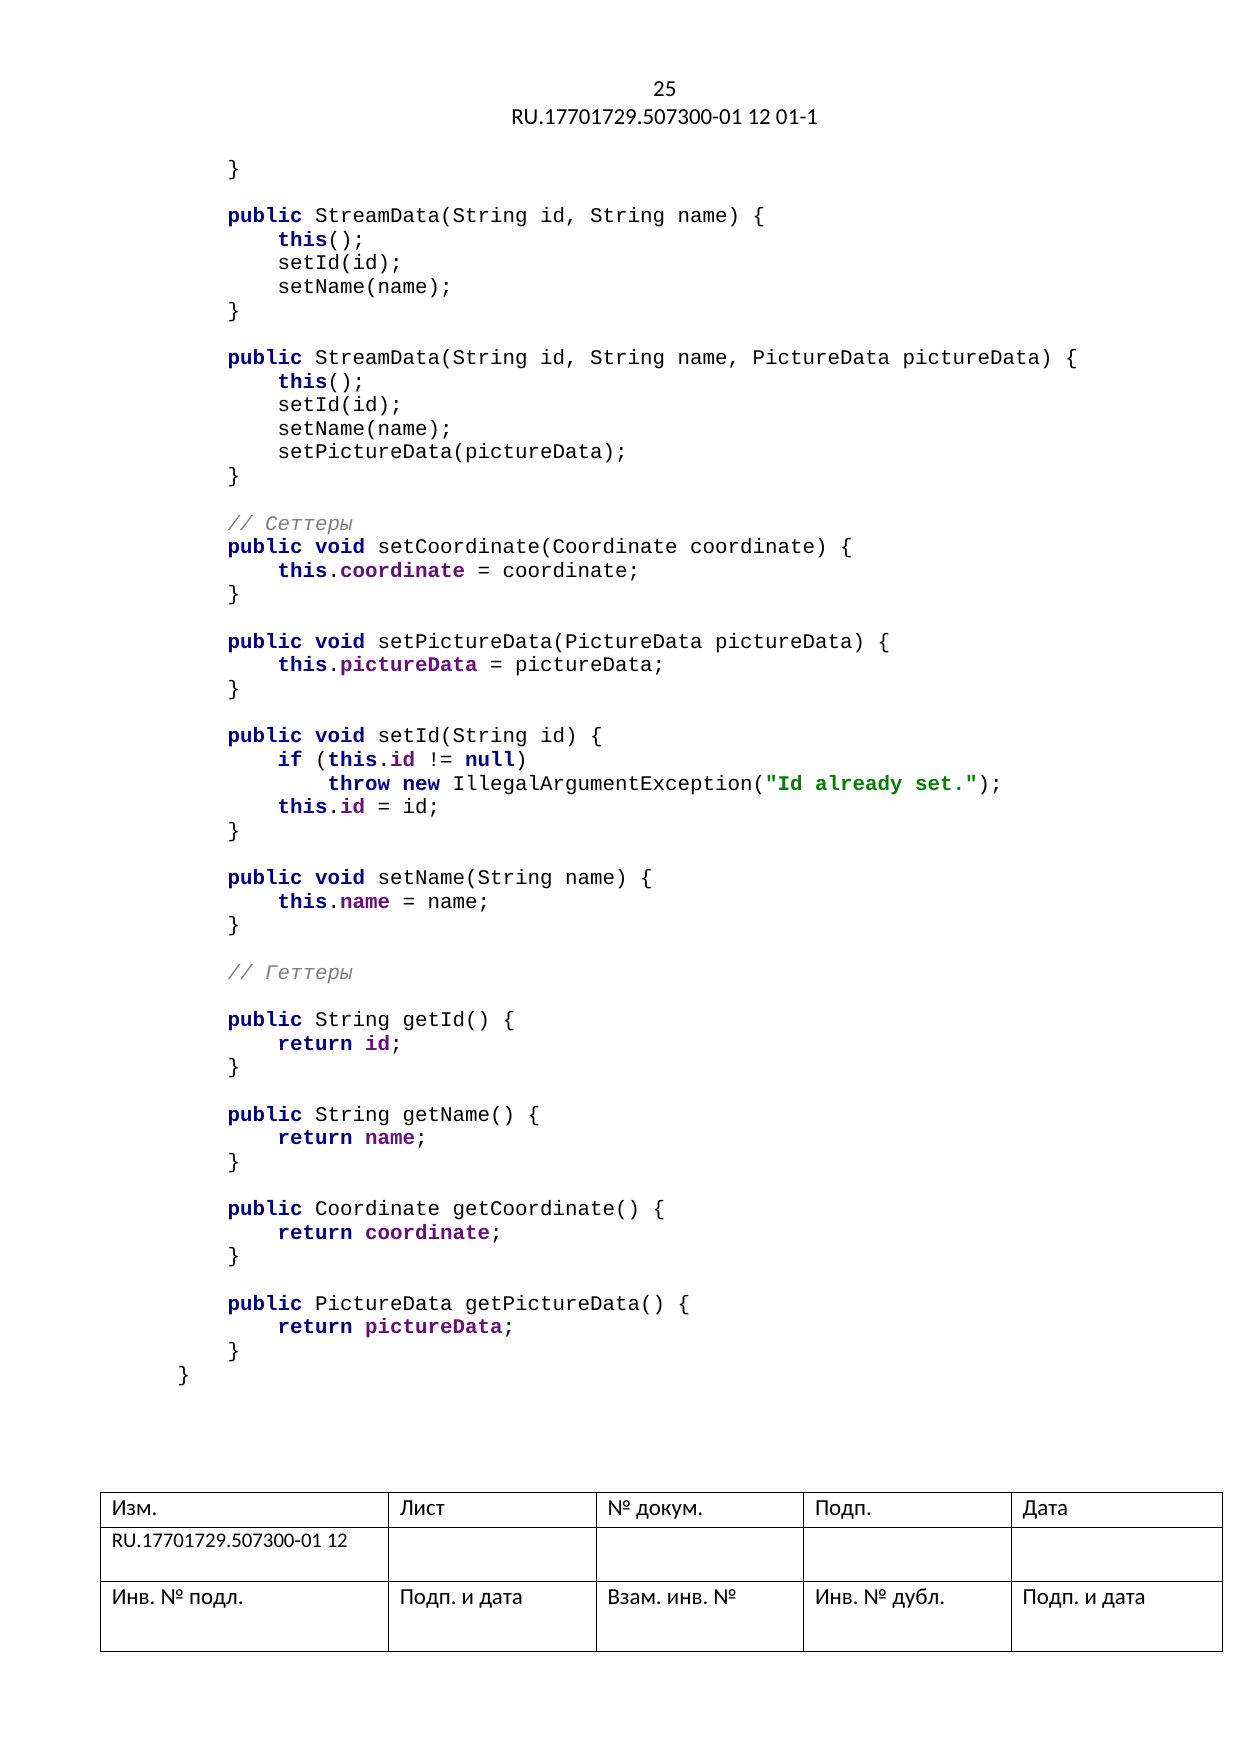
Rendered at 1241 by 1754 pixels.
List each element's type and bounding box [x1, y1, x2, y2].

text [177, 158, 1152, 1387]
